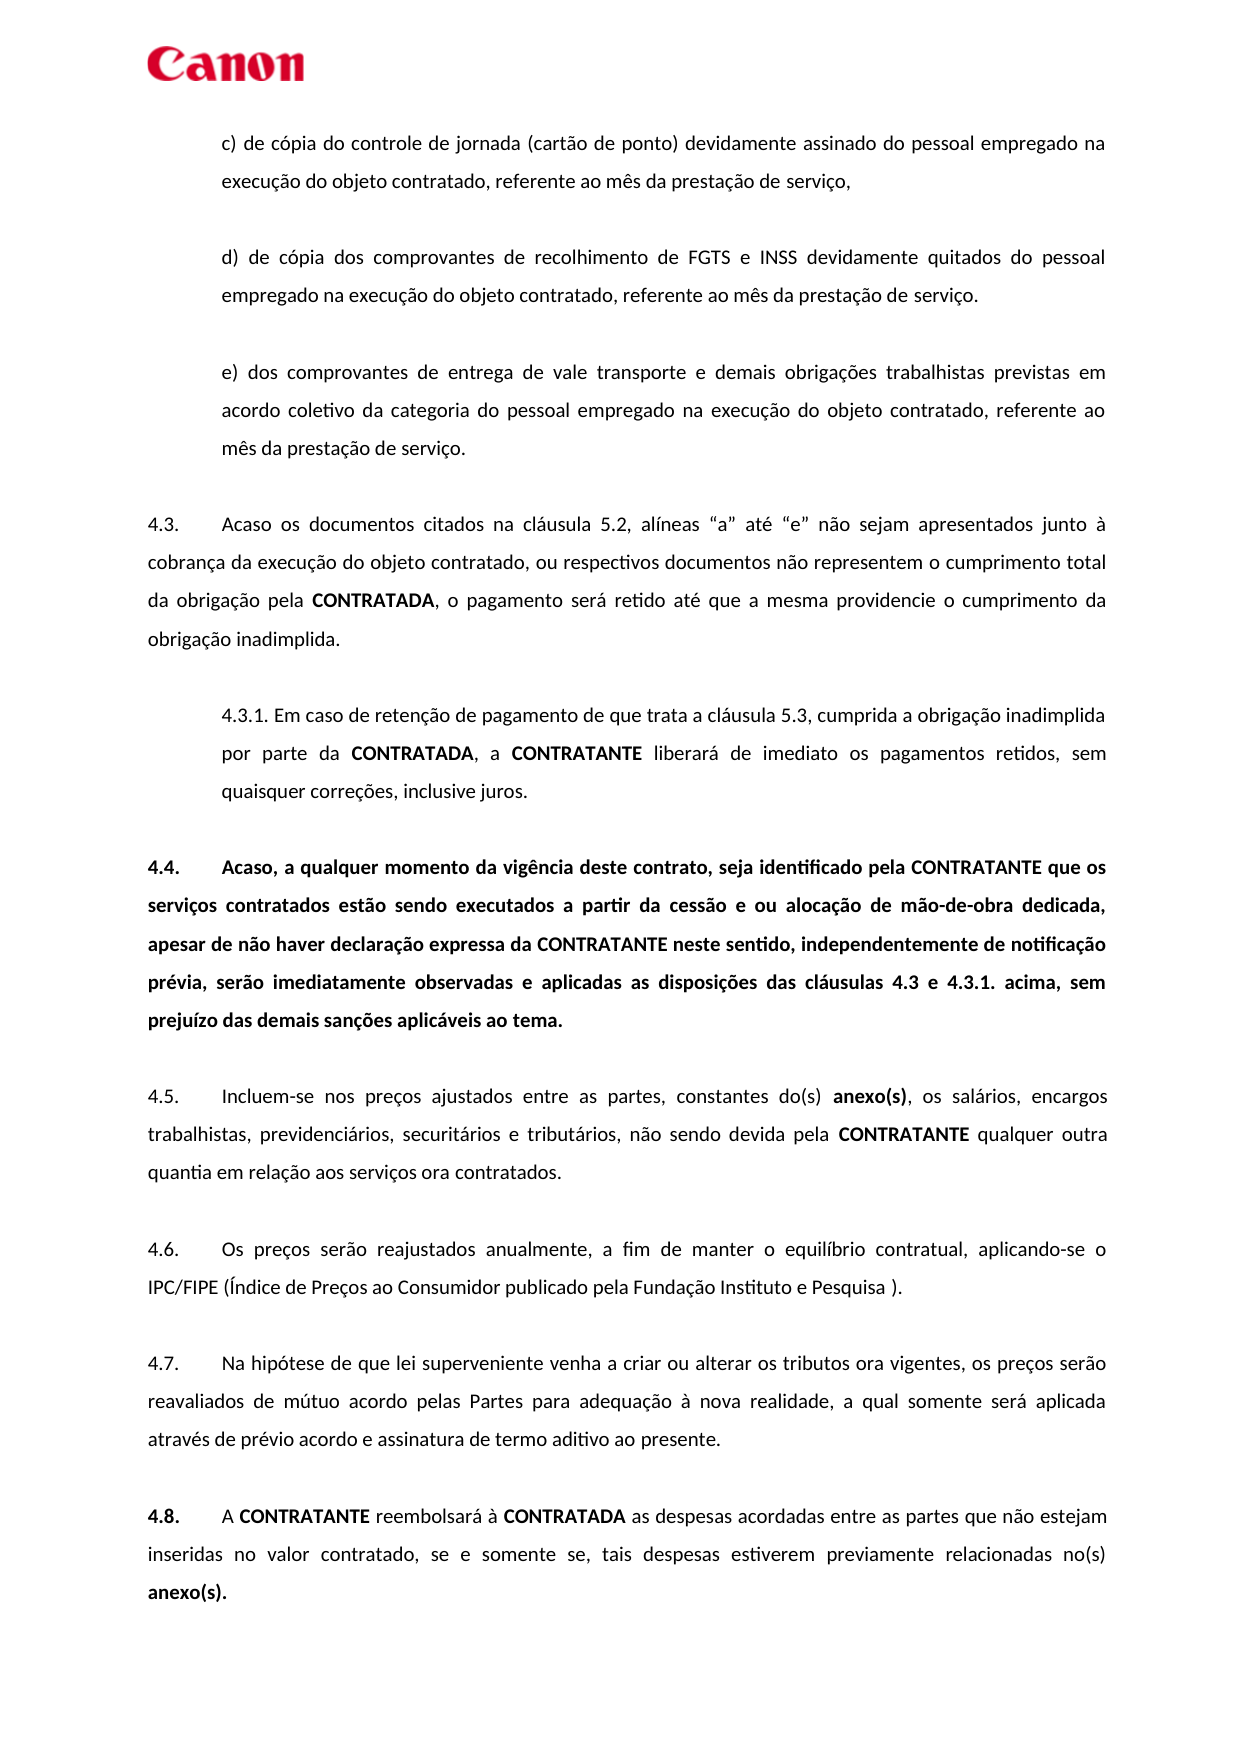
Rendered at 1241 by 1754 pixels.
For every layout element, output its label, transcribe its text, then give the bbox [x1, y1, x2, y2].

list de cópia dos comprovantes de recolhimento de FGTS e INSS devidamente quitados do pessoal empregado na execução do objeto contratado, referente ao mês da prestação de serviço. [221, 244, 1108, 308]
picture [147, 46, 304, 81]
subtitle Acaso, a qualquer momento da vigência deste contrato, seja identificado pela CONTRATANTE que os serviços contratados estão sendo executados a partir da cessão e ou alocação de mão-de-obra dedicada, apesar de não haver declaração expressa da CONTRATANTE neste sentido, independentemente de notificação prévia, serão imediatamente observadas e aplicadas as disposições das cláusulas 4.3 e 4.3.1. acima, sem prejuízo das demais sanções aplicáveis ao tema. [148, 854, 1108, 1032]
list Os preços serão reajustados anualmente, a fim de manter o equilíbrio contratual, aplicando-se o IPC/FIPE (Índice de Preços ao Consumidor publicado pela Fundação Instituto e Pesquisa ). [148, 1236, 1108, 1299]
list A CONTRATANTE reembolsará à CONTRATADA as despesas acordadas entre as partes que não estejam inseridas no valor contratado, se e somente se, tais despesas estiverem previamente relacionadas no(s) anexo(s). [148, 1503, 1108, 1604]
text 4.3.1. Em caso de retenção de pagamento de que trata a cláusula 5.3, cumprida a obrigação inadimplida por parte da CONTRATADA, a CONTRATANTE liberará de imediato os pagamentos retidos, sem quaisquer correções, inclusive juros. [221, 702, 1108, 804]
list dos comprovantes de entrega de vale transporte e demais obrigações trabalhistas previstas em acordo coletivo da categoria do pessoal empregado na execução do objeto contratado, referente ao mês da prestação de serviço. [221, 359, 1107, 461]
list Incluem-se nos preços ajustados entre as partes, constantes do(s) anexo(s), os salários, encargos trabalhistas, previdenciários, securitários e tributários, não sendo devida pela CONTRATANTE qualquer outra quantia em relação aos serviços ora contratados. [148, 1083, 1108, 1185]
list Na hipótese de que lei superveniente venha a criar ou alterar os tributos ora vigentes, os preços serão reavaliados de mútuo acordo pelas Partes para adequação à nova realidade, a qual somente será aplicada através de prévio acordo e assinatura de termo aditivo ao presente. [148, 1350, 1108, 1452]
list Acaso os documentos citados na cláusula 5.2, alíneas “a” até “e” não sejam apresentados junto à cobrança da execução do objeto contratado, ou respectivos documentos não representem o cumprimento total da obrigação pela CONTRATADA, o pagamento será retido até que a mesma providencie o cumprimento da obrigação inadimplida. [148, 511, 1108, 651]
list de cópia do controle de jornada (cartão de ponto) devidamente assinado do pessoal empregado na execução do objeto contratado, referente ao mês da prestação de serviço, [221, 130, 1107, 194]
